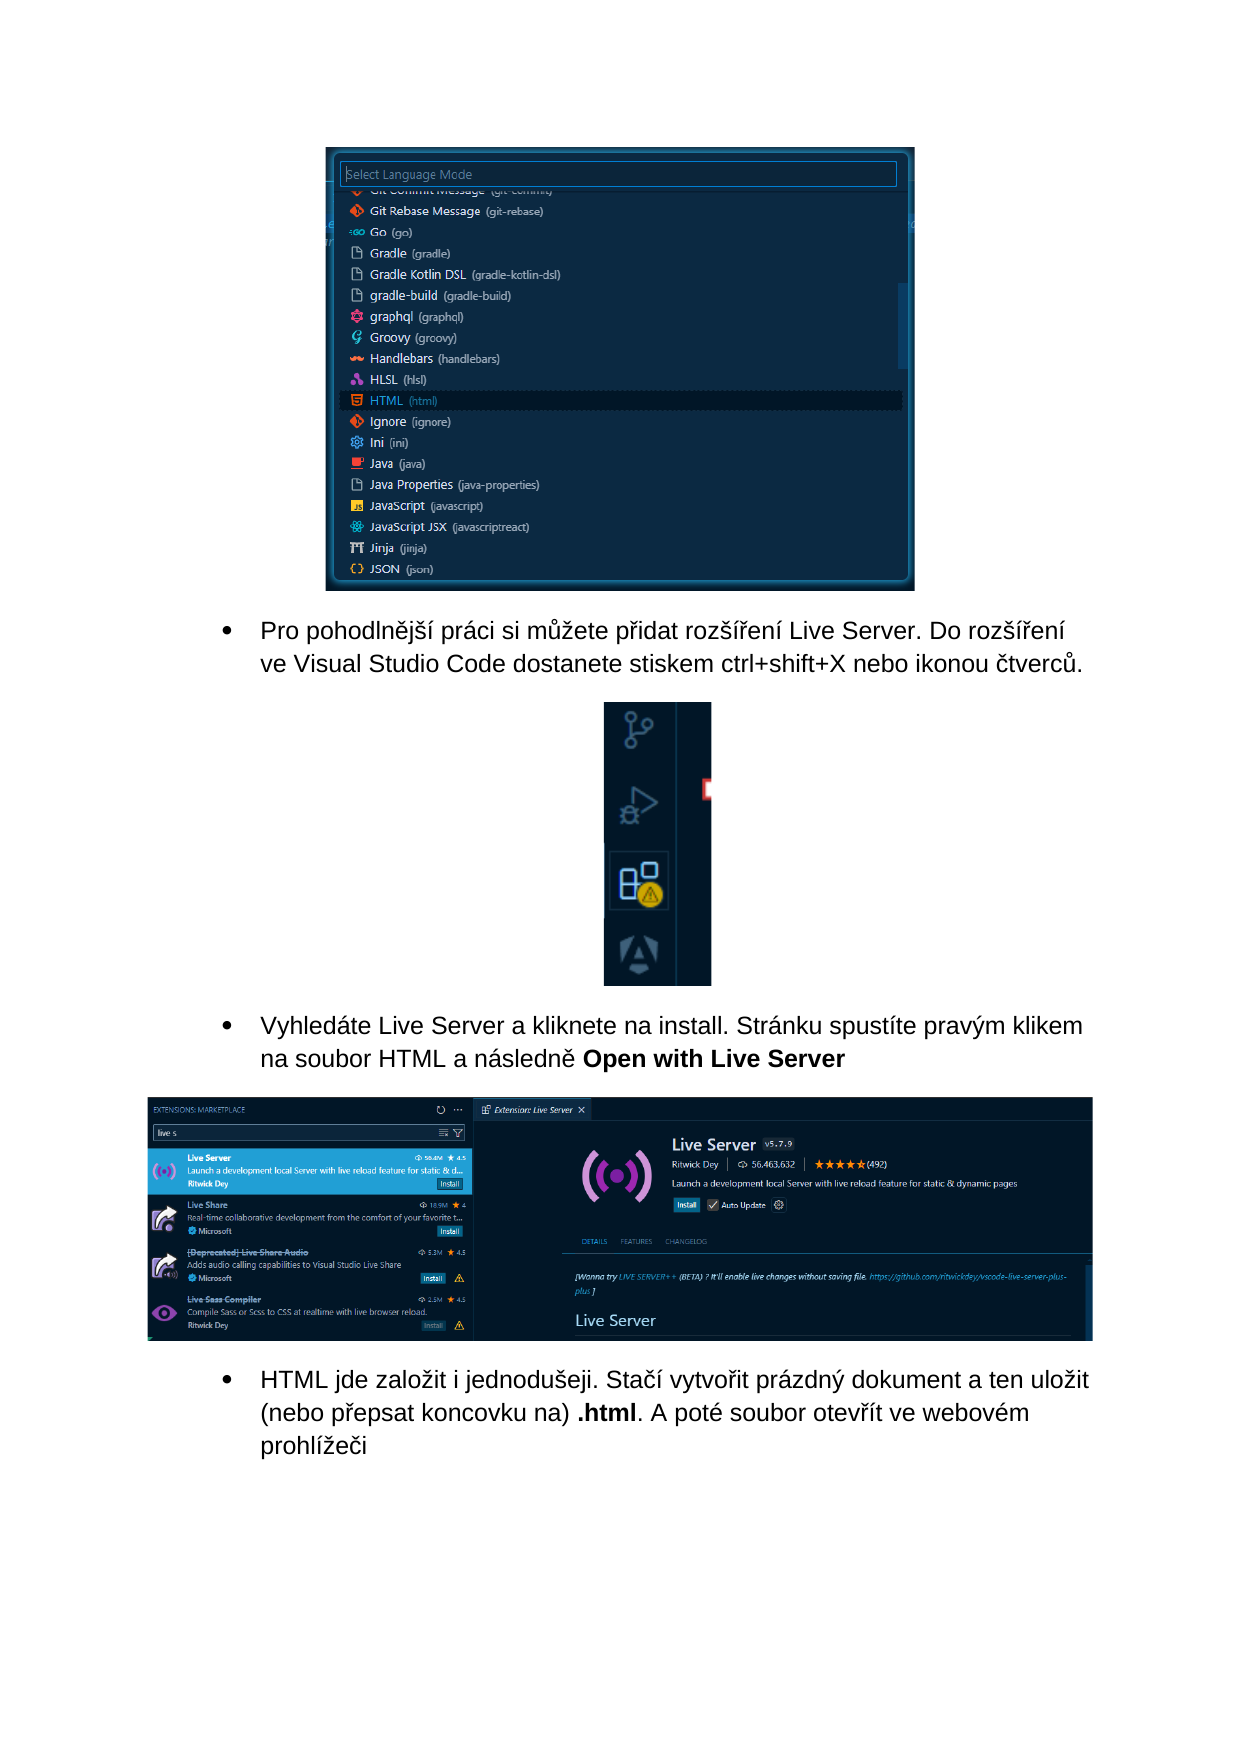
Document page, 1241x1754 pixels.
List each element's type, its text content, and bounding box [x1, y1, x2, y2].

picture [325, 147, 915, 591]
picture [603, 702, 712, 986]
list Pro pohodlnější práci si můžete přidat rozšíření Live Server. Do rozšíření ve Visual Studio Code dostanete stiskem ctrl+shift+X nebo ikonou čtverců. [223, 616, 1093, 678]
picture [147, 1097, 1093, 1341]
list Vyhledáte Live Server a kliknete na install. Stránku spustíte pravým klikem na soubor HTML a následně Open with Live Server [223, 1011, 1093, 1073]
list HTML jde založit i jednodušeji. Stačí vytvořit prázdný dokument a ten uložit (nebo přepsat koncovku na) .html. A poté soubor otevřít ve webovém prohlížeči [223, 1365, 1093, 1460]
